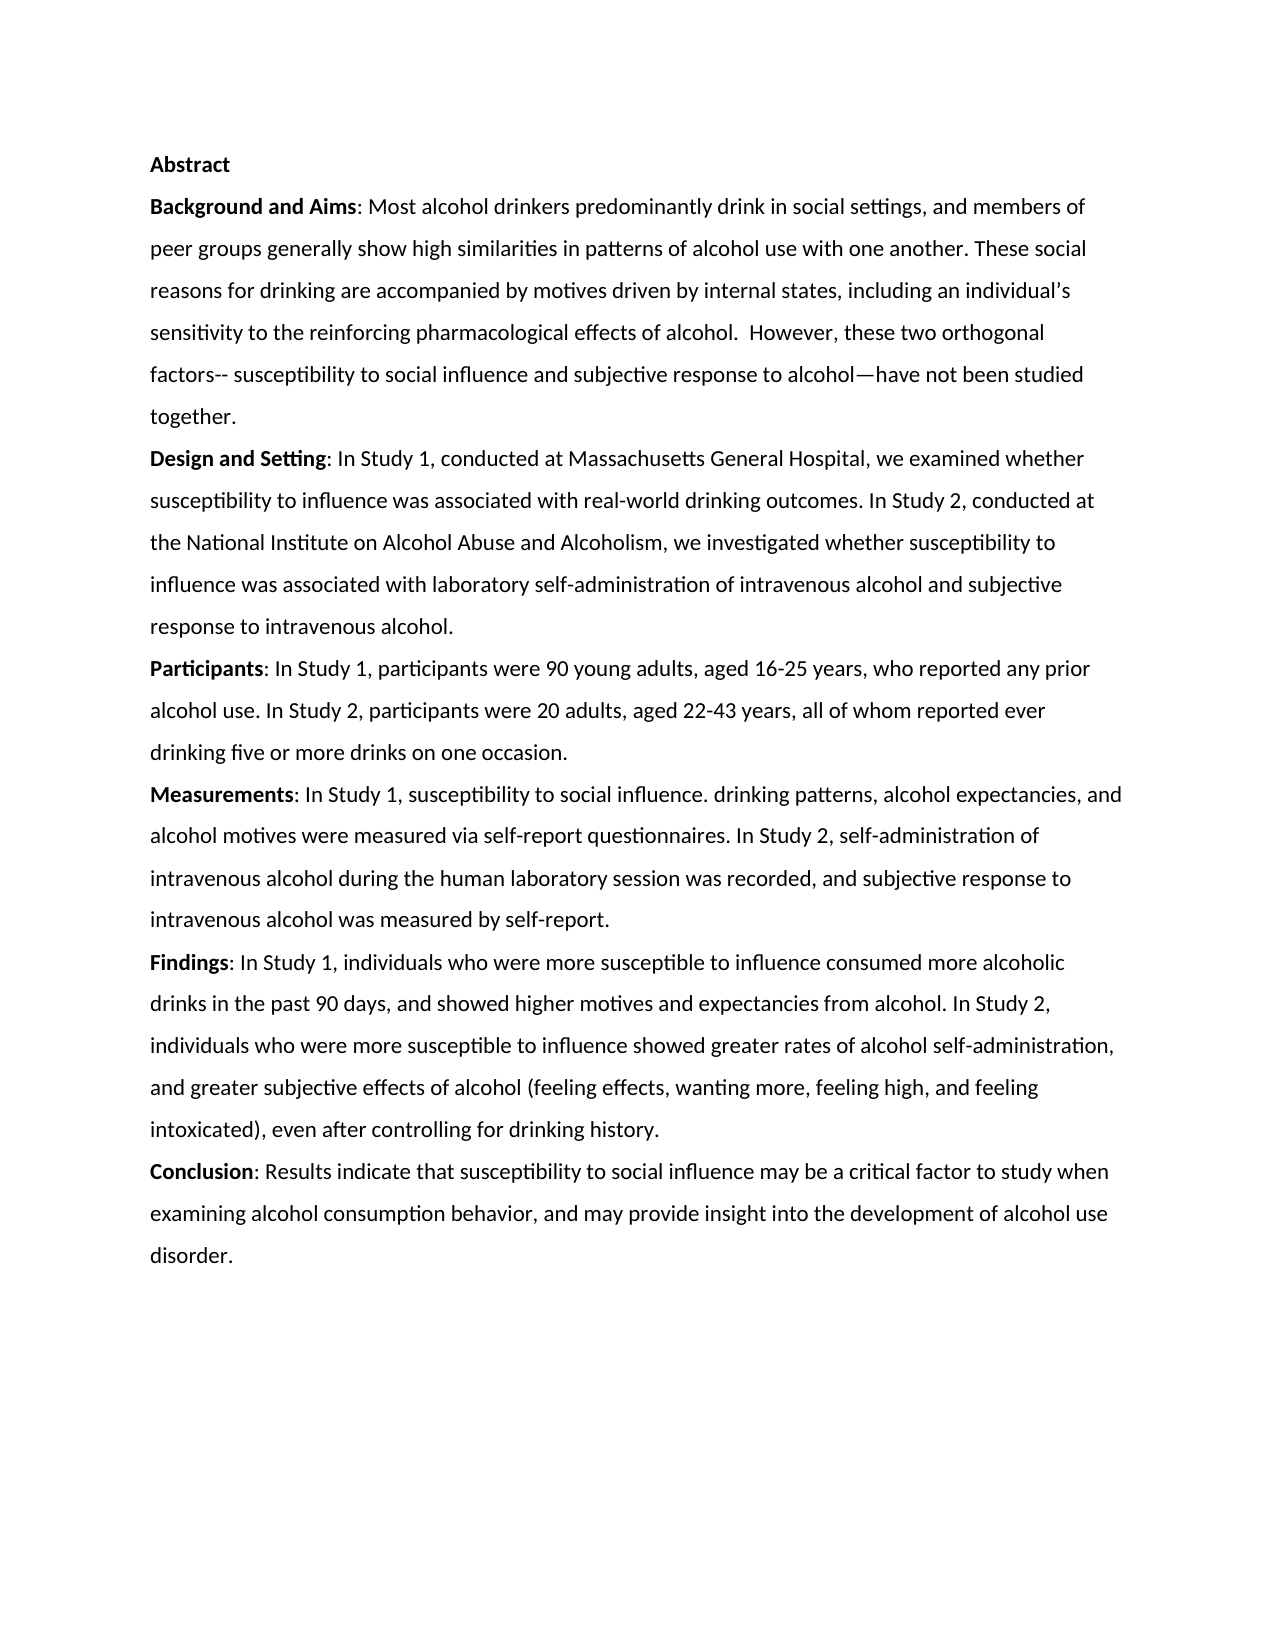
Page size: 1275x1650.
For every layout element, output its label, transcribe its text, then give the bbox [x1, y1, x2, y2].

text Conclusion: Results indicate that susceptibility to social influence may be a critical factor to study when examining alcohol consumption behavior, and may provide insight into the development of alcohol use disorder. [150, 1157, 1125, 1269]
text Findings: In Study 1, individuals who were more susceptible to influence consumed more alcoholic drinks in the past 90 days, and showed higher motives and expectancies from alcohol. In Study 2, individuals who were more susceptible to influence showed greater rates of alcohol self-administration, and greater subjective effects of alcohol (feeling effects, wanting more, feeling high, and feeling intoxicated), even after controlling for drinking history. [150, 948, 1125, 1143]
text Measurements: In Study 1, susceptibility to social influence. drinking patterns, alcohol expectancies, and alcohol motives were measured via self-report questionnaires. In Study 2, self-administration of intravenous alcohol during the human laboratory session was recorded, and subjective response to intravenous alcohol was measured by self-report. [150, 780, 1125, 934]
text Design and Setting: In Study 1, conducted at Massachusetts General Hospital, we examined whether susceptibility to influence was associated with real-world drinking outcomes. In Study 2, conducted at the National Institute on Alcohol Abuse and Alcoholism, we investigated whether susceptibility to influence was associated with laboratory self-administration of intravenous alcohol and subjective response to intravenous alcohol. [150, 444, 1125, 640]
text Abstract [150, 150, 1125, 178]
text Background and Aims: Most alcohol drinkers predominantly drink in social settings, and members of peer groups generally show high similarities in patterns of alcohol use with one another. These social reasons for drinking are accompanied by motives driven by internal states, including an individual’s sensitivity to the reinforcing pharmacological effects of alcohol. However, these two orthogonal factors-- susceptibility to social influence and subjective response to alcohol—have not been studied together. [150, 192, 1125, 430]
text Participants: In Study 1, participants were 90 young adults, aged 16-25 years, who reported any prior alcohol use. In Study 2, participants were 20 adults, aged 22-43 years, all of whom reported ever drinking five or more drinks on one occasion. [150, 654, 1125, 766]
